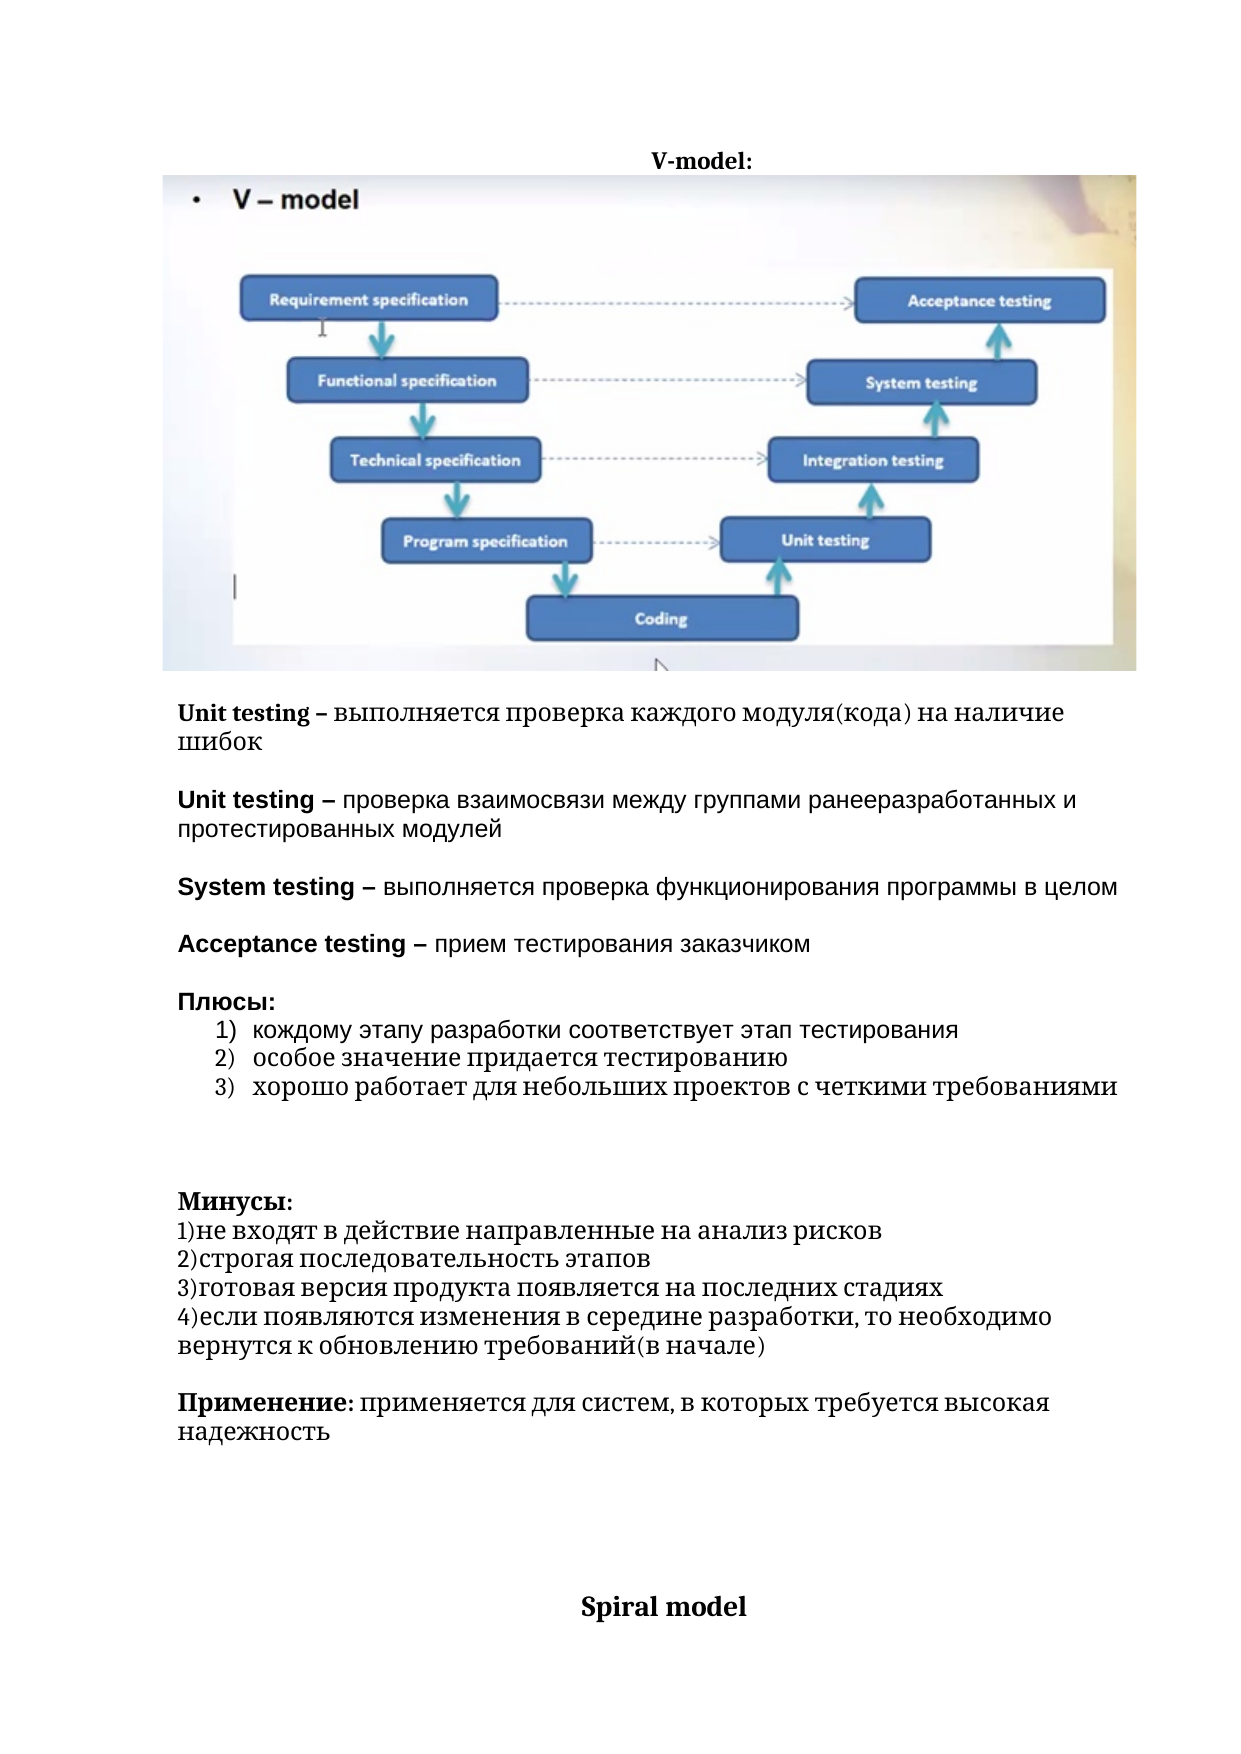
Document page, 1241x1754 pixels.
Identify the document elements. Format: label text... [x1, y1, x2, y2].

text Unit testing – выполняется проверка каждого модуля(кода) на наличие шибок [177, 699, 1152, 757]
text System testing – выполняется проверка функционирования программы в целом [177, 872, 1152, 900]
text Unit testing – проверка взаимосвязи между группами ранееразработанных и протестированных модулей [177, 785, 1152, 843]
list V-model: [252, 147, 1152, 176]
text 2)строгая последовательность этапов [177, 1245, 1152, 1274]
list особое значение придается тестированию [215, 1044, 1152, 1073]
list кождому этапу разработки соответствует этап тестирования [215, 1015, 1152, 1044]
text 4)если появляются изменения в середине разработки, то необходимо вернутся к обновлению требований(в начале) [177, 1303, 1152, 1360]
text 3)готовая версия продукта появляется на последних стадиях [177, 1274, 1152, 1303]
text Acceptance testing – прием тестирования заказчиком [177, 929, 1152, 958]
picture [162, 175, 1137, 671]
text Плюсы: [177, 987, 1152, 1015]
text Применение: применяется для систем, в которых требуется высокая надежность [177, 1389, 1152, 1447]
list хорошо работает для небольших проектов с четкими требованиями [215, 1073, 1152, 1102]
text Spiral model [177, 1590, 1152, 1624]
text Минусы: [177, 1188, 1152, 1217]
text 1)не входят в действие направленные на анализ рисков [177, 1217, 1152, 1245]
